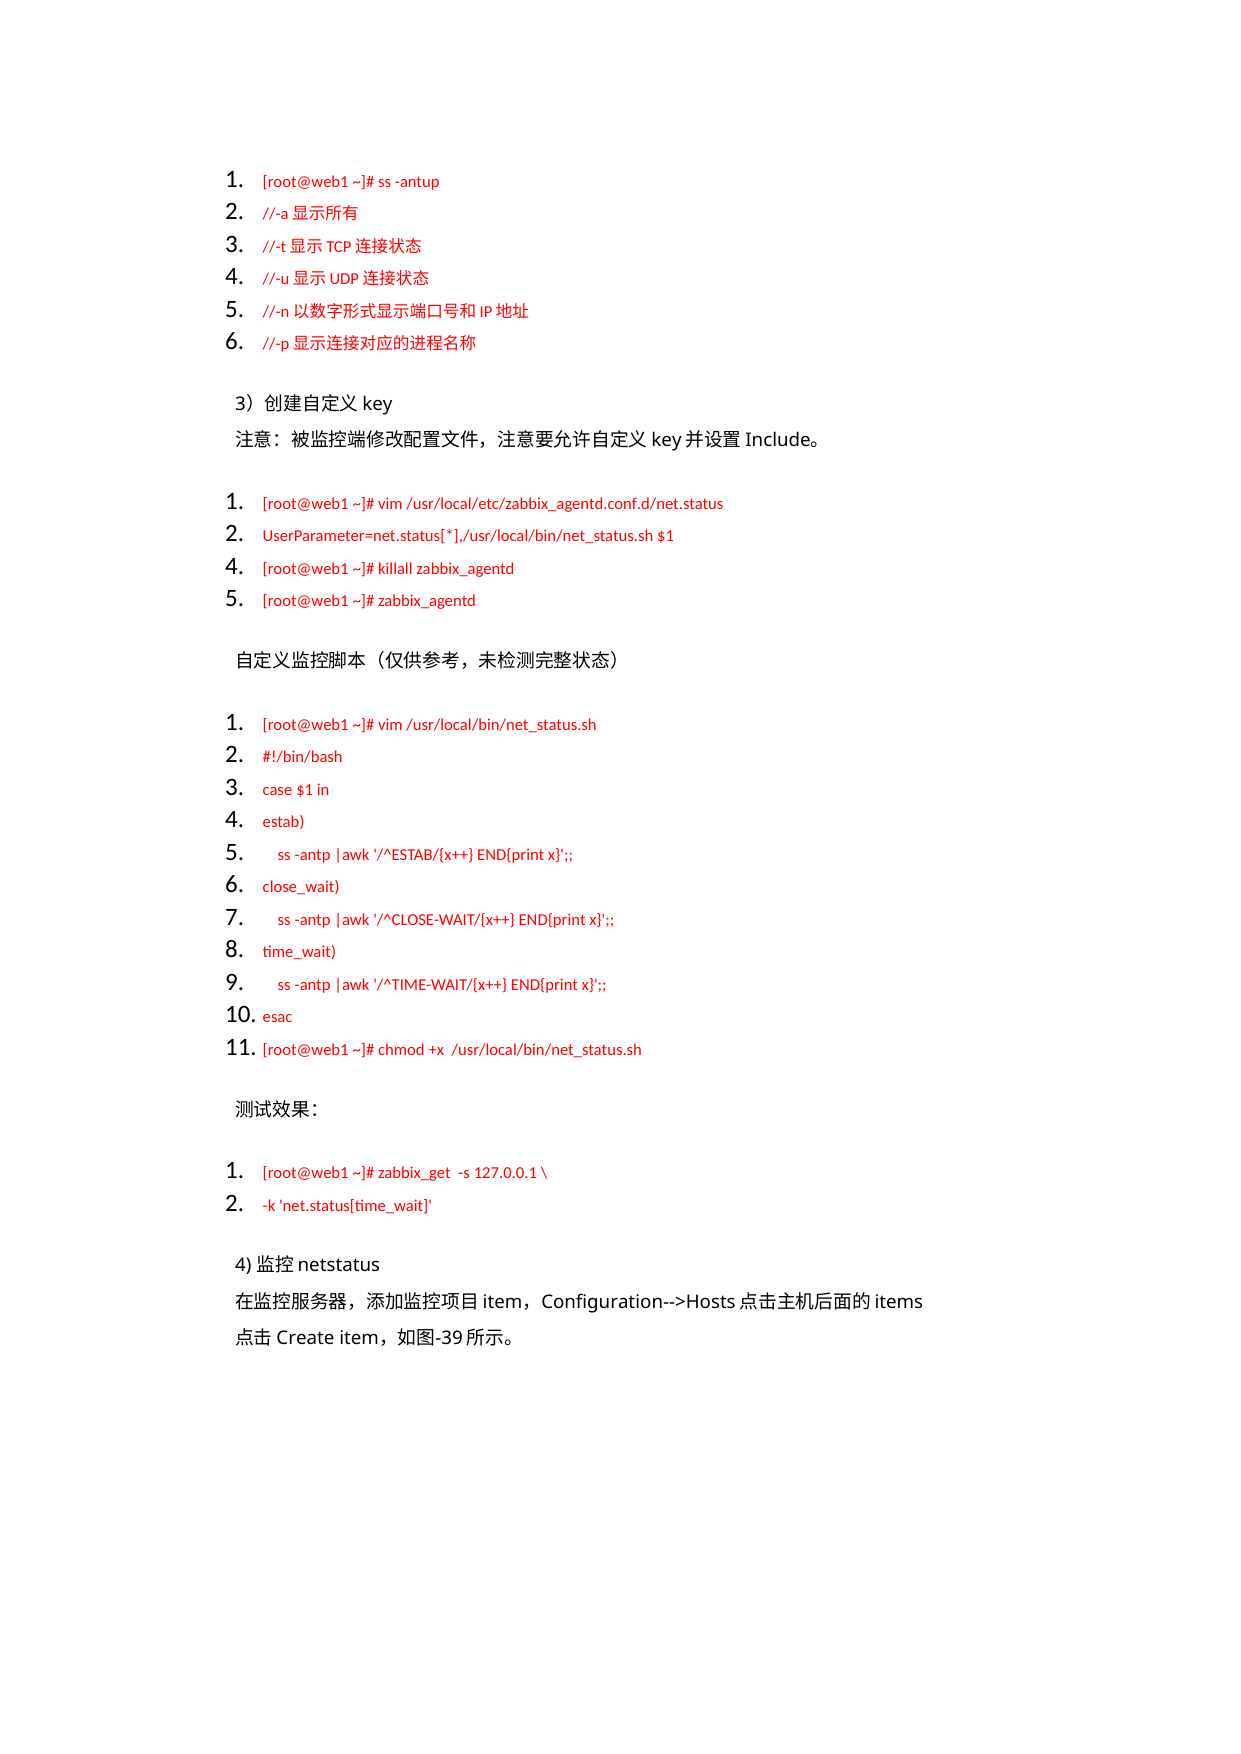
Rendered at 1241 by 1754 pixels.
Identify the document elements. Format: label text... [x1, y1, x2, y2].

list //-t显示TCP连接状态 [225, 227, 1053, 259]
list //-a显示所有 [225, 194, 1053, 227]
list [root@web1 ~]# zabbix_get -s 127.0.0.1 \ [225, 1153, 1053, 1186]
list estab) [225, 802, 1053, 835]
text 自定义监控脚本（仅供参考，未检测完整状态） [191, 643, 1049, 676]
text 在监控服务器，添加监控项目item，Configuration-->Hosts点击主机后面的items [191, 1284, 1049, 1316]
list ss -antp |awk '/^TIME-WAIT/{x++} END{print x}';; [225, 965, 1053, 997]
list UserParameter=net.status[*],/usr/local/bin/net_status.sh $1 [225, 517, 1053, 549]
list #!/bin/bash [225, 737, 1053, 770]
text 注意：被监控端修改配置文件，注意要允许自定义key并设置Include。 [191, 422, 1049, 455]
list -k 'net.status[time_wait]' [225, 1186, 1053, 1218]
list esac [225, 997, 1053, 1030]
text 4) 监控netstatus [191, 1247, 1049, 1280]
list [root@web1 ~]# killall zabbix_agentd [225, 549, 1053, 582]
list close_wait) [225, 867, 1053, 900]
list [root@web1 ~]# ss -antup [225, 162, 1053, 194]
list //-n以数字形式显示端口号和IP地址 [225, 292, 1053, 324]
list ss -antp |awk '/^ESTAB/{x++} END{print x}';; [225, 835, 1053, 867]
text 测试效果： [191, 1092, 1049, 1124]
list [root@web1 ~]# vim /usr/local/bin/net_status.sh [225, 705, 1053, 737]
text 3）创建自定义key [191, 386, 1049, 419]
list [root@web1 ~]# chmod +x /usr/local/bin/net_status.sh [225, 1030, 1053, 1062]
list ss -antp |awk '/^CLOSE-WAIT/{x++} END{print x}';; [225, 900, 1053, 932]
list [root@web1 ~]# zabbix_agentd [225, 582, 1053, 614]
list time_wait) [225, 932, 1053, 965]
list case $1 in [225, 770, 1053, 802]
list //-u显示UDP连接状态 [225, 259, 1053, 292]
list //-p显示连接对应的进程名称 [225, 324, 1053, 357]
text 点击Create item，如图-39所示。 [191, 1320, 1049, 1352]
list [root@web1 ~]# vim /usr/local/etc/zabbix_agentd.conf.d/net.status [225, 484, 1053, 517]
